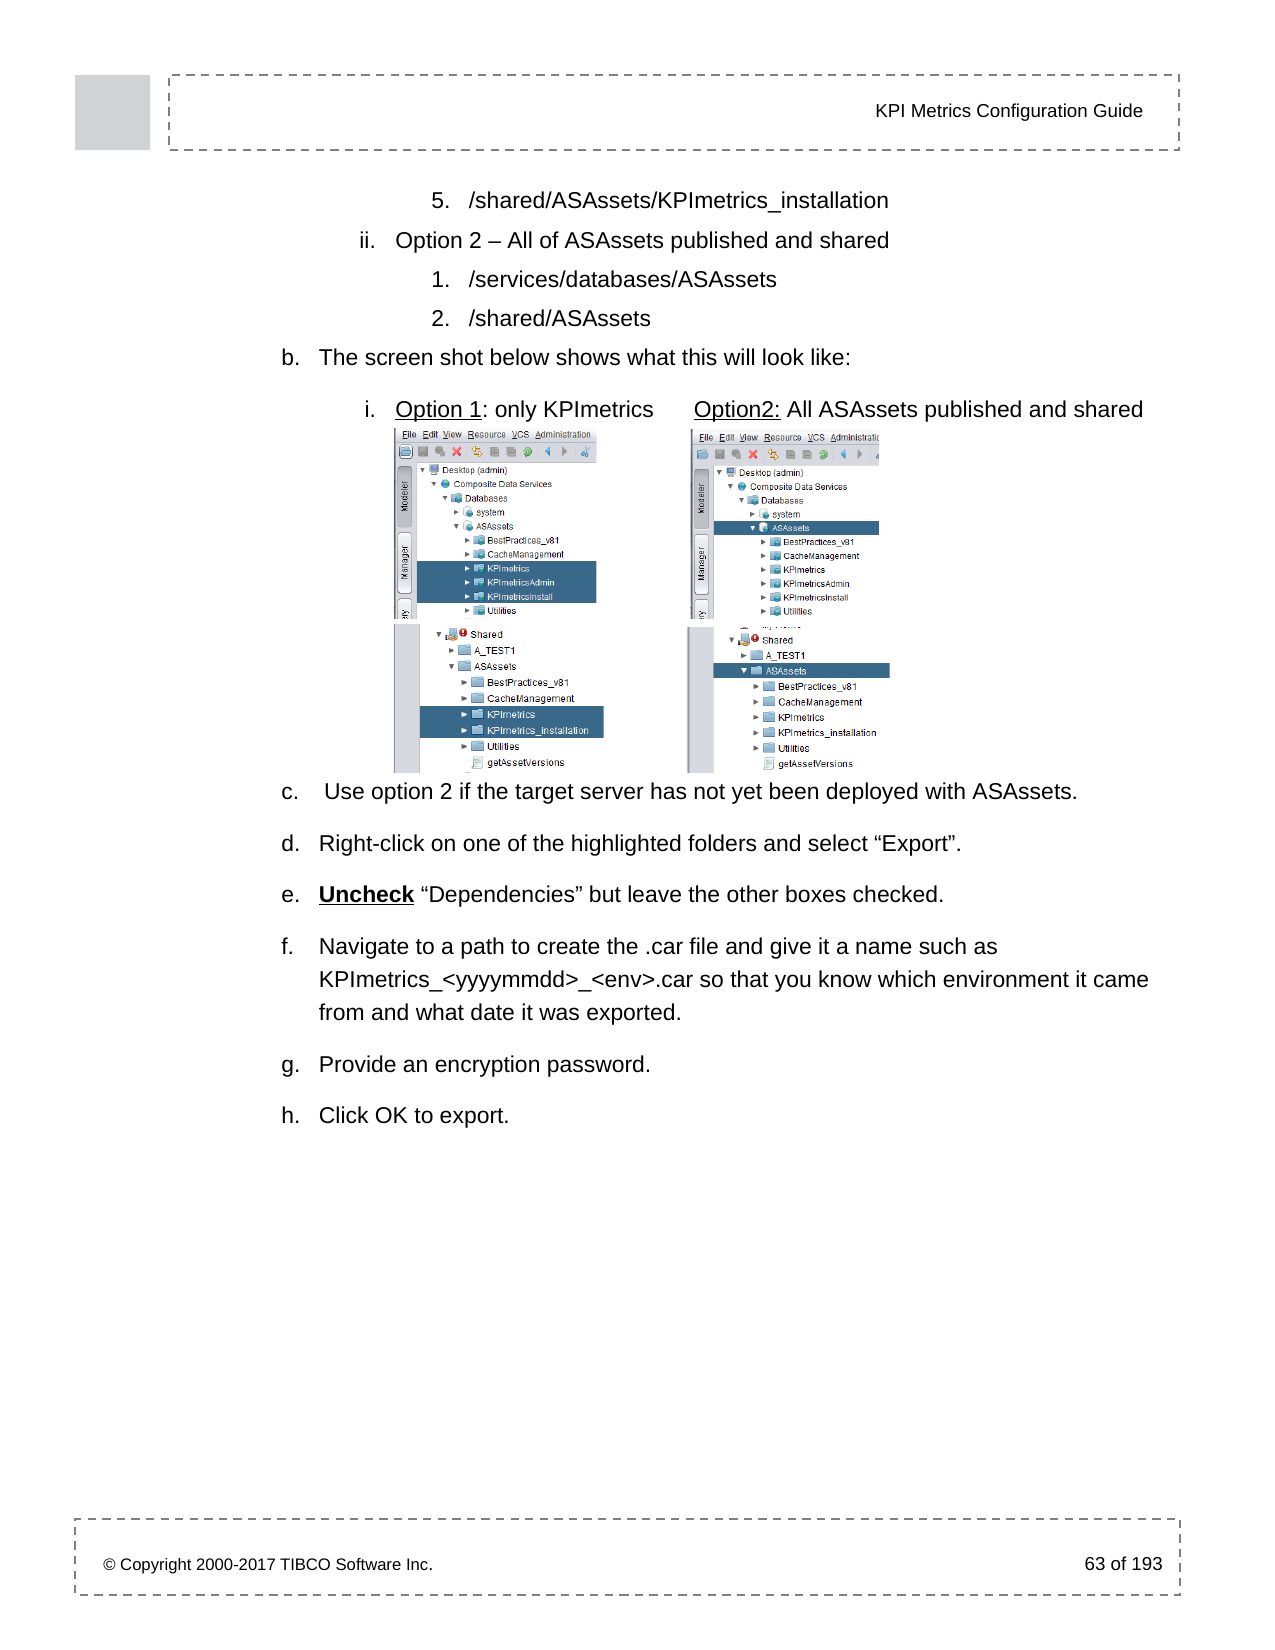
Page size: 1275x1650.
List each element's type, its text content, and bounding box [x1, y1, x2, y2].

list Use option 2 if the target server has not yet been deployed with ASAssets. [281, 778, 1162, 804]
list Right-click on one of the highlighted folders and select “Export”. [281, 830, 1162, 856]
picture [686, 627, 890, 773]
list Option 2 – All of ASAssets published and shared [376, 227, 1162, 253]
list Provide an encryption password. [281, 1051, 1162, 1077]
list The screen shot below shows what this will look like: [281, 344, 1162, 371]
list Navigate to a path to create the .car file and give it a name such as KPImetrics_<yyyymmdd>_<env>.car so that you know which environment it came from and what date it was exported. [281, 933, 1162, 1025]
picture [393, 428, 597, 619]
list Option 1: only KPImetrics Option2: All ASAssets published and shared [376, 396, 1162, 422]
list Click OK to export. [281, 1102, 1162, 1129]
list Uncheck “Dependencies” but leave the other boxes checked. [281, 881, 1162, 908]
picture [393, 624, 604, 773]
list /shared/ASAssets [431, 305, 1162, 331]
list /shared/ASAssets/KPImetrics_installation [431, 187, 1162, 214]
list /services/databases/ASAssets [431, 266, 1162, 292]
picture [690, 429, 879, 619]
